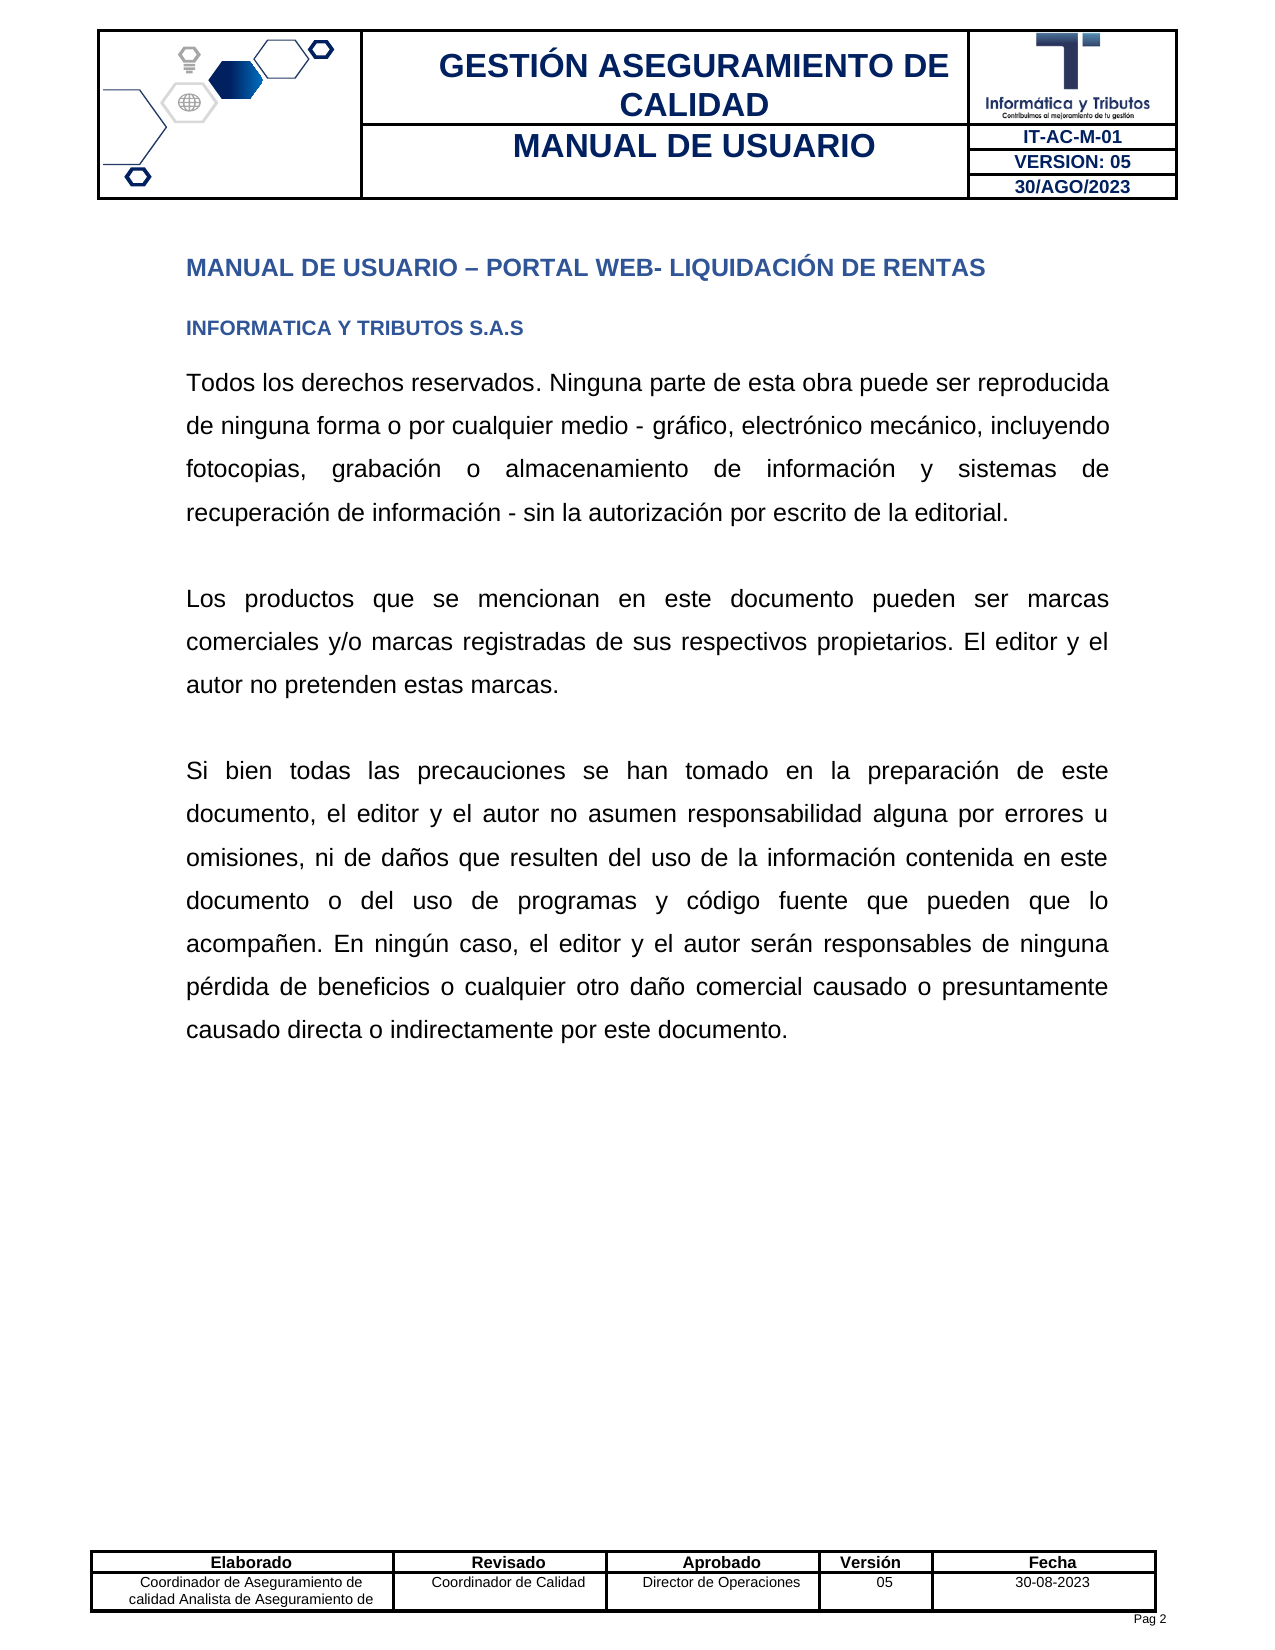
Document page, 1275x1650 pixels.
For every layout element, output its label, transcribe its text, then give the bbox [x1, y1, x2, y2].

text Todos los derechos reservados. Ninguna parte de esta obra puede ser reproducida de ninguna forma o por cualquier medio - gráfico, electrónico mecánico, incluyendo fotocopias, grabación o almacenamiento de información y sistemas de recuperación de información - sin la autorización por escrito de la editorial. [186, 368, 1110, 526]
text Los productos que se mencionan en este documento pueden ser marcas comerciales y/o marcas registradas de sus respectivos propietarios. El editor y el autor no pretenden estas marcas. [186, 584, 1110, 699]
text MANUAL DE USUARIO – PORTAL WEB- LIQUIDACIÓN DE RENTAS [186, 253, 1134, 282]
text Si bien todas las precauciones se han tomado en la preparación de este documento, el editor y el autor no asumen responsabilidad alguna por errores u omisiones, ni de daños que resulten del uso de la información contenida en este documento o del uso de programas y código fuente que pueden que lo acompañen. En ningún caso, el editor y el autor serán responsables de ninguna pérdida de beneficios o cualquier otro daño comercial causado o presuntamente causado directa o indirectamente por este documento. [186, 756, 1110, 1044]
text INFORMATICA Y TRIBUTOS S.A.S [186, 316, 1134, 339]
picture [985, 32, 1150, 120]
